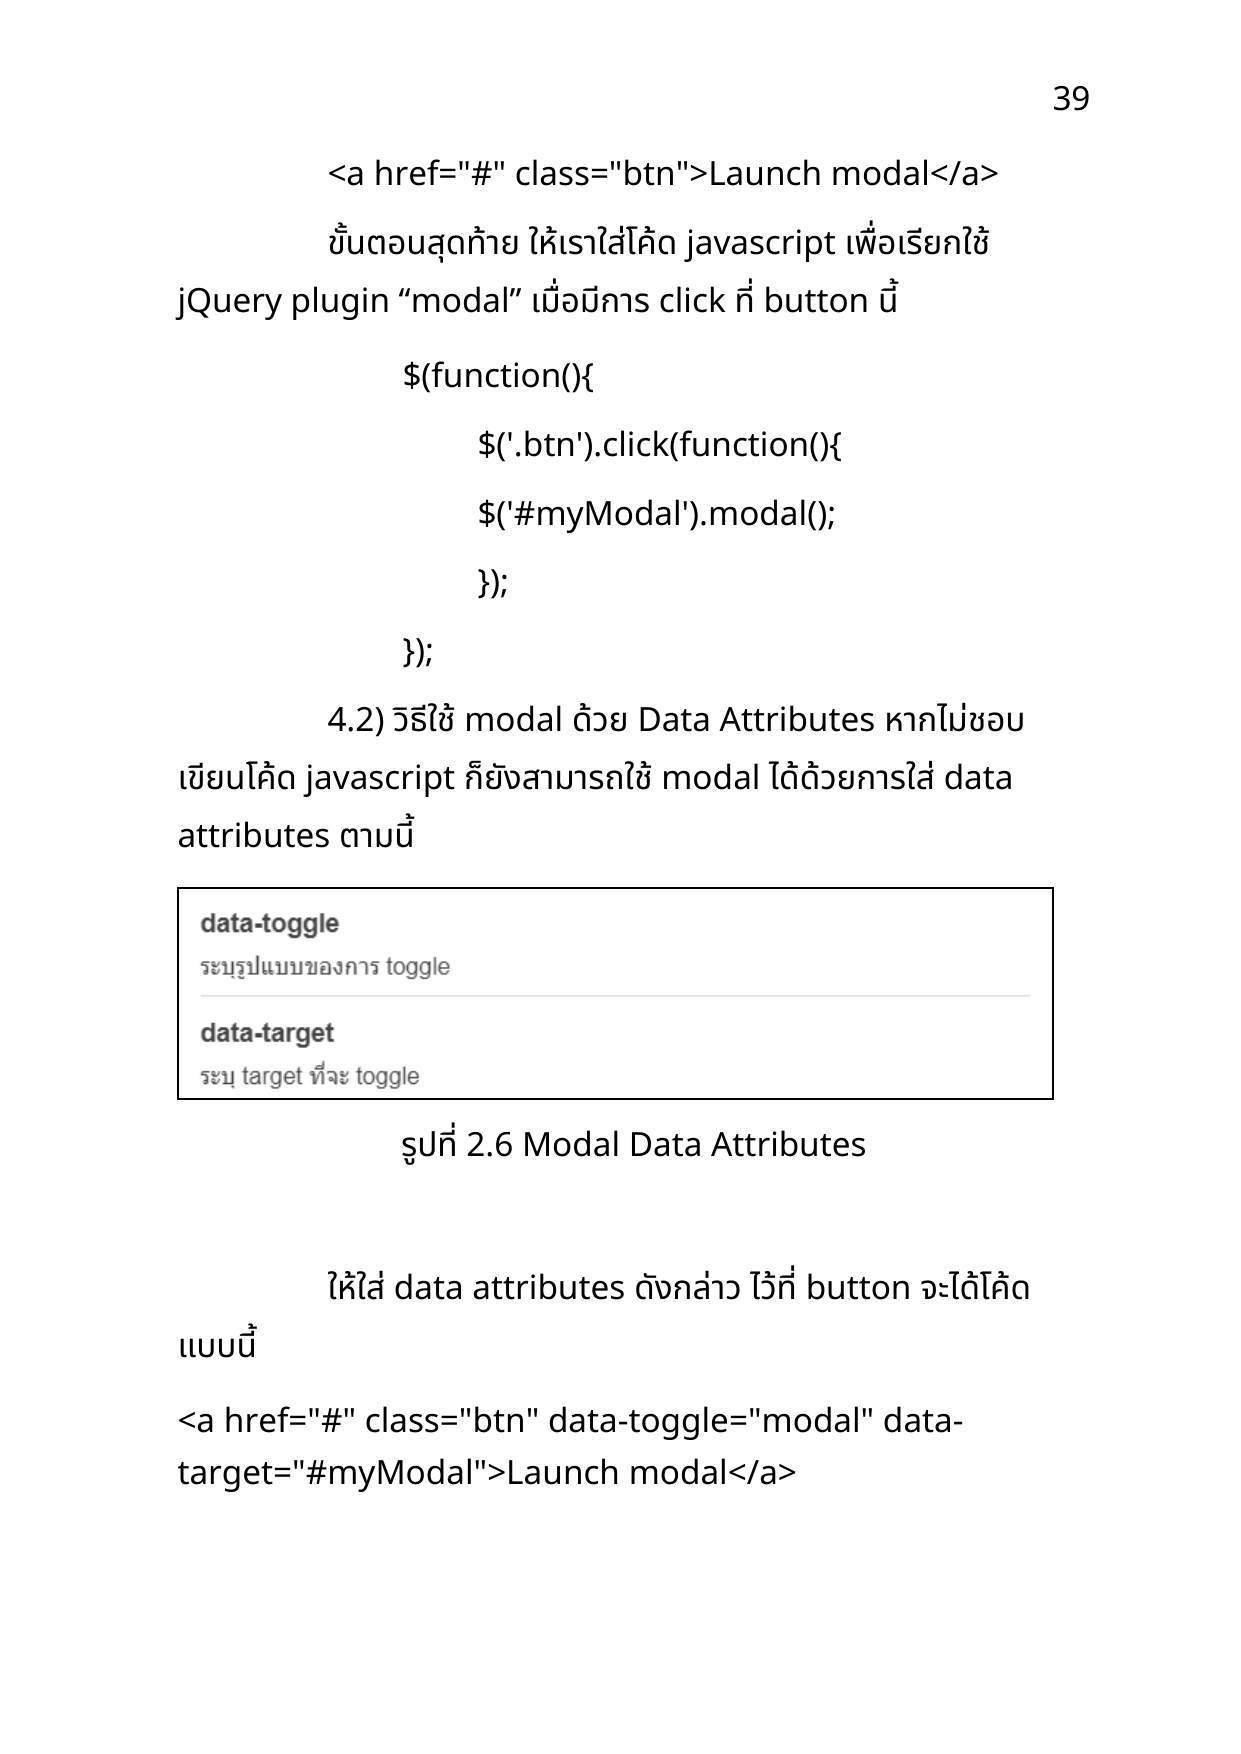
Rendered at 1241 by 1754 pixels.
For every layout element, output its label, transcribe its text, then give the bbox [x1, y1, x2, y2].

text }); [177, 627, 1090, 673]
text ให้ใส่ data attributes ดังกล่าว ไว้ที่ button จะได้โค้ดแบบนี้ [177, 1264, 1090, 1373]
text 4.2) วิธีใช้ modal ด้วย Data Attributes หากไม่ชอบเขียนโค้ด javascript ก็ยังสามารถใช้ modal ได้ด้วยการใส่ data attributes ตามนี้ [177, 696, 1090, 863]
text }); [177, 558, 1090, 604]
text $('.btn').click(function(){ [177, 421, 1090, 466]
text ขั้นตอนสุดท้าย ให้เราใส่โค้ด javascript เพื่อเรียกใช้ jQuery plugin “modal” เมื่อมีการ click ที่ button นี้ [177, 219, 1090, 328]
text <a href="#" class="btn" data-toggle="modal" data-target="#myModal">Launch modal</a> [177, 1397, 1090, 1494]
picture [179, 889, 1052, 1098]
text $('#myModal').modal(); [177, 489, 1090, 535]
text <a href="#" class="btn">Launch modal</a> [177, 150, 1090, 195]
text รูปที่ 2.6 Modal Data Attributes [177, 1120, 1090, 1171]
text $(function(){ [177, 352, 1090, 397]
